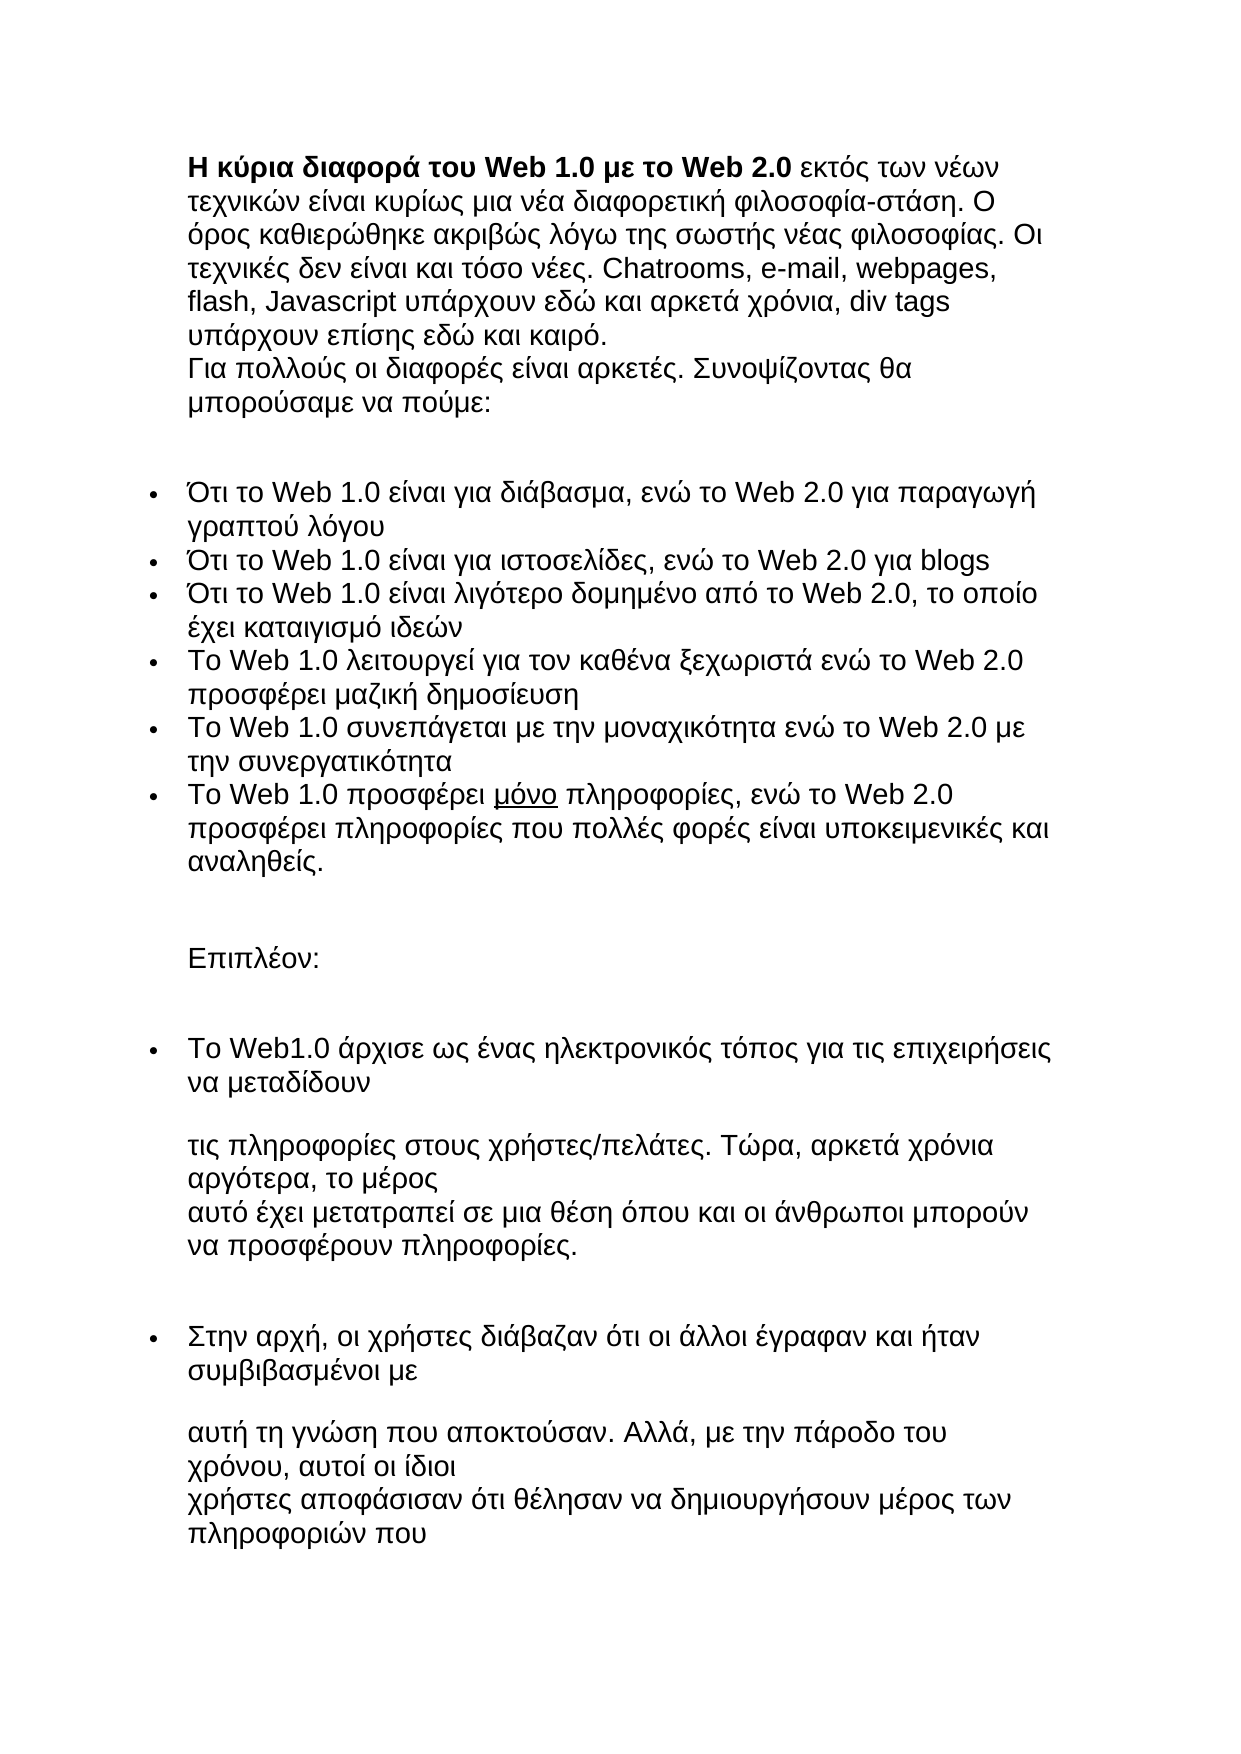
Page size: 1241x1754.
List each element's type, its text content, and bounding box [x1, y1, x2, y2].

list Ότι το Web 1.0 είναι λιγότερο δομημένο από το Web 2.0, το οποίο έχει καταιγισμό ιδεών [150, 576, 1053, 643]
list Το Web 1.0 προσφέρει μόνο πληροφορίες, ενώ το Web 2.0 προσφέρει πληροφορίες που πολλές φορές είναι υποκειμενικές και αναληθείς. [150, 777, 1053, 878]
text Η κύρια διαφορά του Web 1.0 με το Web 2.0 εκτός των νέων τεχνικών είναι κυρίως μια νέα διαφορετική φιλοσοφία-στάση. Ο όρος καθιερώθηκε ακριβώς λόγω της σωστής νέας φιλοσοφίας. Οι τεχνικές δεν είναι και τόσο νέες. Chatrooms, e-mail, webpages, flash, Javascript υπάρχουν εδώ και αρκετά χρόνια, div tags υπάρχουν επίσης εδώ και καιρό. Για πολλούς οι διαφορές είναι αρκετές. Συνοψίζοντας θα μπορούσαμε να πούμε: [187, 150, 1053, 446]
list Το Web 1.0 λειτουργεί για τον καθένα ξεχωριστά ενώ το Web 2.0 προσφέρει μαζική δημοσίευση [150, 643, 1053, 710]
list Ότι το Web 1.0 είναι για ιστοσελίδες, ενώ το Web 2.0 για blogs [150, 543, 1053, 576]
list Το Web 1.0 συνεπάγεται με την μοναχικότητα ενώ το Web 2.0 με την συνεργατικότητα [150, 710, 1053, 777]
list Ότι το Web 1.0 είναι για διάβασμα, ενώ το Web 2.0 για παραγωγή γραπτού λόγου [150, 476, 1053, 543]
text τις πληροφορίες στους χρήστες/πελάτες. Τώρα, αρκετά χρόνια αργότερα, το μέρος αυτό έχει μετατραπεί σε μια θέση όπου και οι άνθρωποι μπορούν να προσφέρουν πληροφορίες. [187, 1128, 1053, 1290]
text Επιπλέον: [187, 907, 1053, 1002]
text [187, 1415, 1053, 1549]
list Το Web1.0 άρχισε ως ένας ηλεκτρονικός τόπος για τις επιχειρήσεις να μεταδίδουν [150, 1031, 1053, 1098]
list Στην αρχή, οι χρήστες διάβαζαν ότι οι άλλοι έγραφαν και ήταν συμβιβασμένοι με [150, 1319, 1053, 1386]
